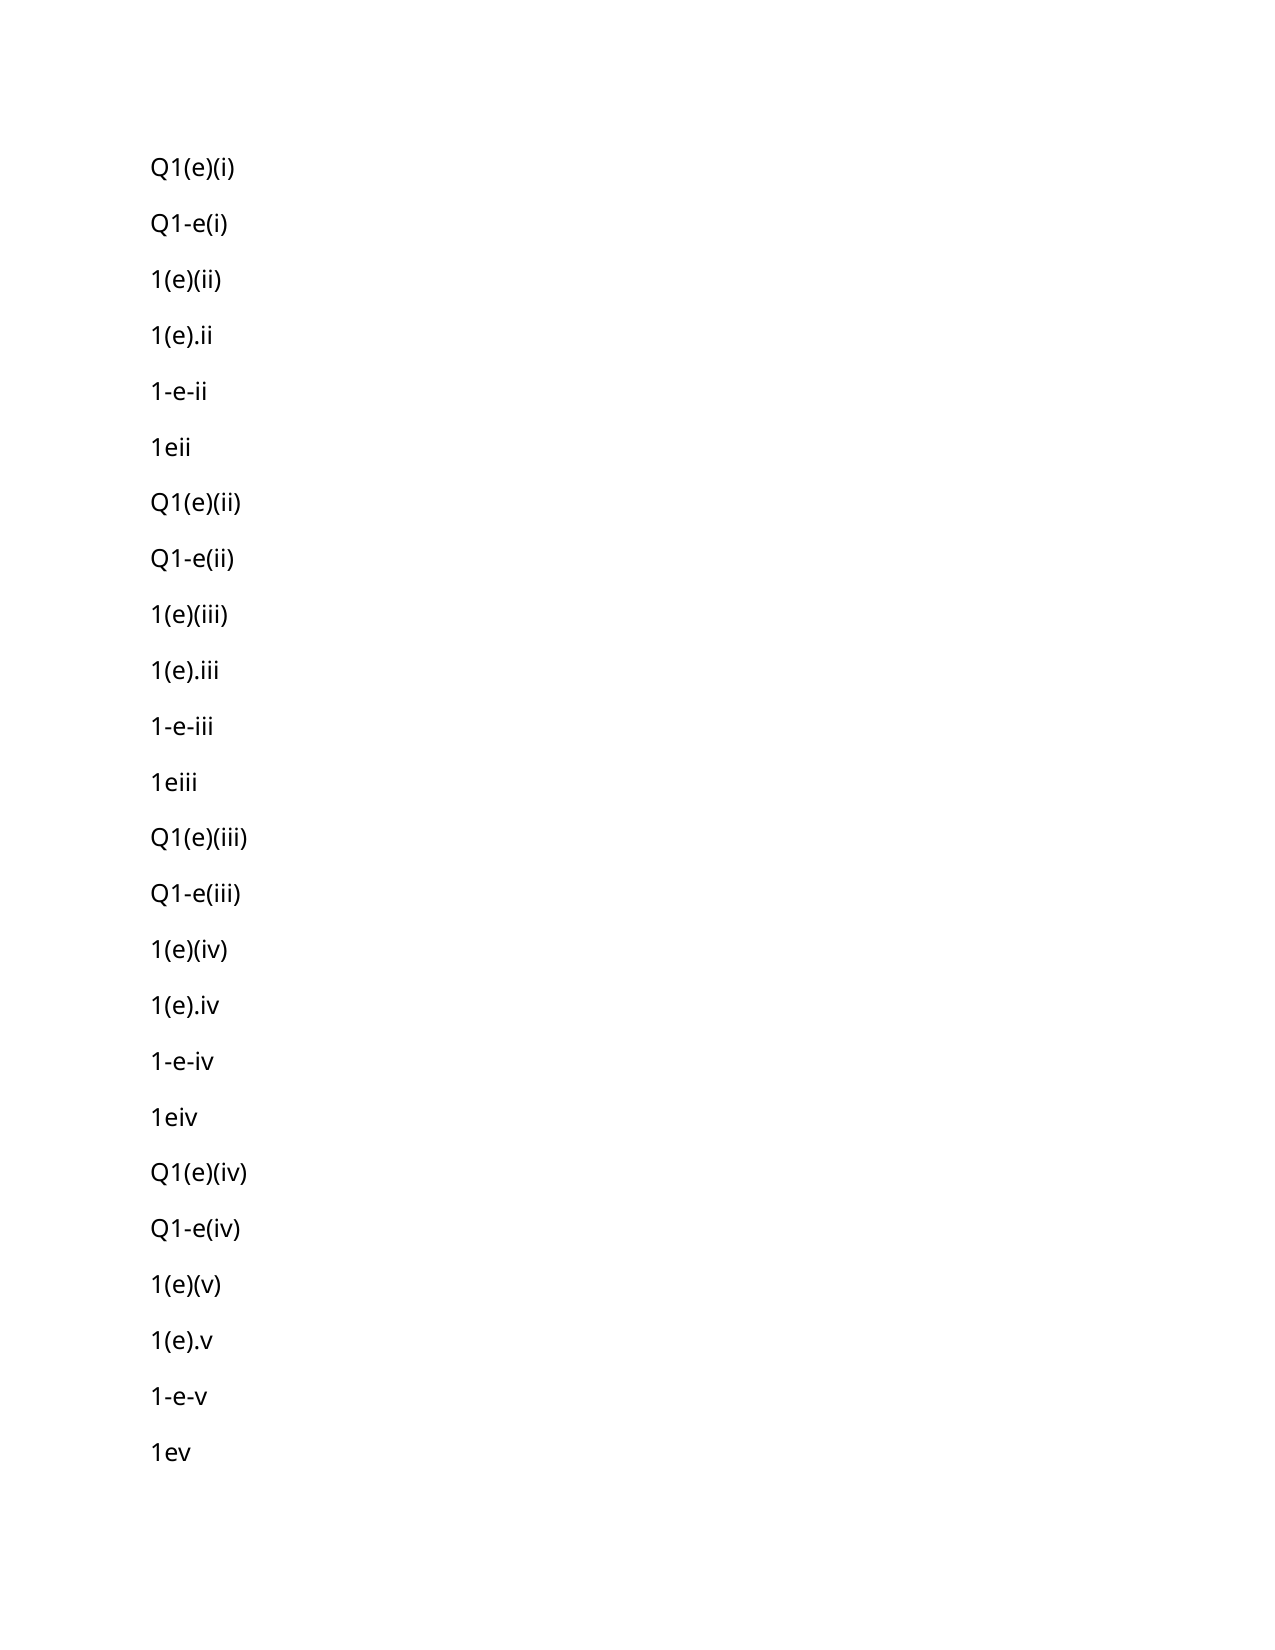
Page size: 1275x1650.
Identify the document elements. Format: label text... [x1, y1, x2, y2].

text 1(e).ii [150, 317, 1125, 352]
text 1ev [150, 1434, 1125, 1468]
text 1(e).v [150, 1322, 1125, 1357]
text 1(e)(iv) [150, 932, 1125, 966]
text Q1-e(iii) [150, 876, 1125, 910]
text 1eiii [150, 764, 1125, 798]
text Q1(e)(ii) [150, 485, 1125, 519]
text 1(e).iii [150, 652, 1125, 687]
text 1-e-iii [150, 708, 1125, 742]
text 1(e).iv [150, 987, 1125, 1022]
text 1-e-v [150, 1378, 1125, 1412]
text Q1-e(ii) [150, 541, 1125, 575]
text Q1(e)(i) [150, 150, 1125, 184]
text 1-e-iv [150, 1043, 1125, 1077]
text 1eiv [150, 1099, 1125, 1133]
text Q1-e(i) [150, 206, 1125, 240]
text 1(e)(ii) [150, 262, 1125, 296]
text 1(e)(v) [150, 1267, 1125, 1301]
text Q1(e)(iv) [150, 1155, 1125, 1189]
text 1(e)(iii) [150, 597, 1125, 631]
text 1eii [150, 429, 1125, 463]
text 1-e-ii [150, 373, 1125, 407]
text Q1(e)(iii) [150, 820, 1125, 854]
text Q1-e(iv) [150, 1211, 1125, 1245]
